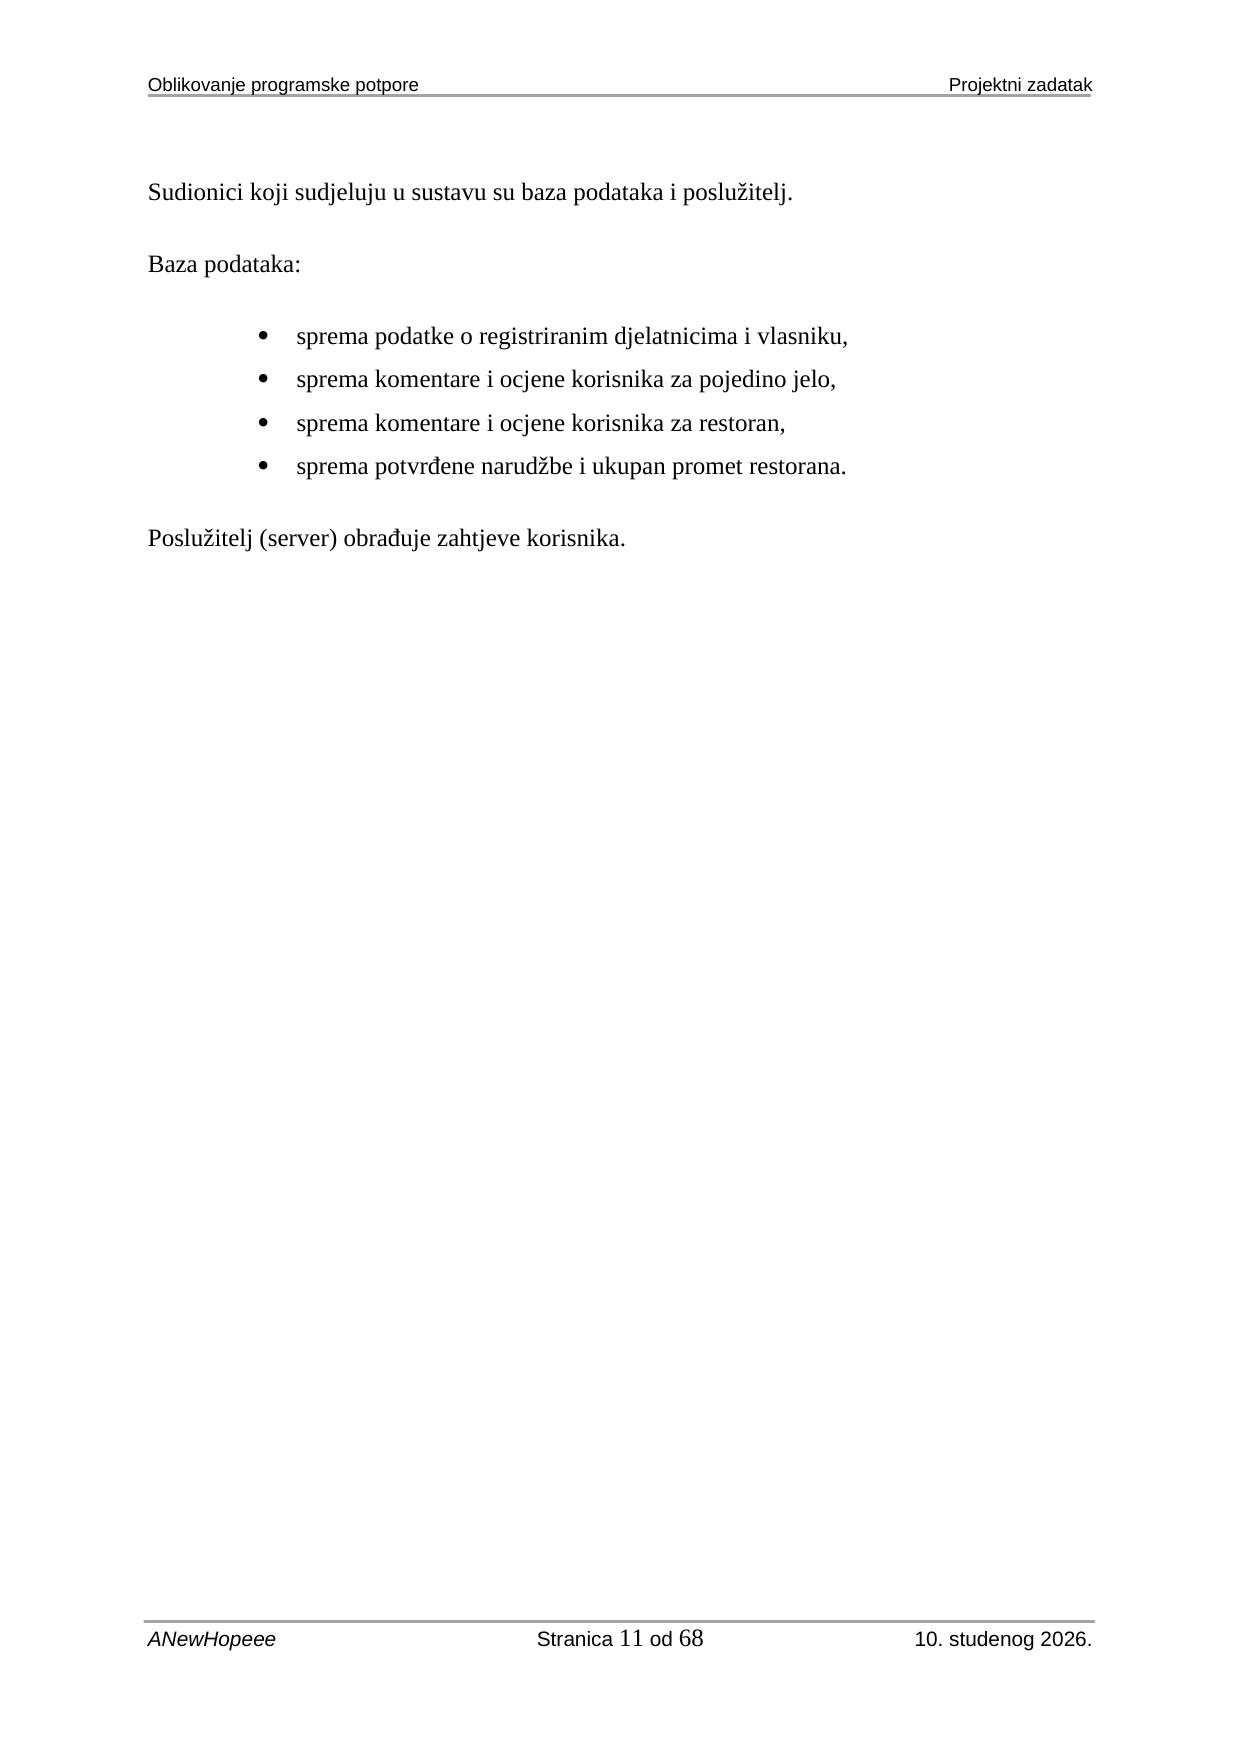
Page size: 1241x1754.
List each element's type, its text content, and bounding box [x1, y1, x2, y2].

list sprema komentare i ocjene korisnika za restoran, [259, 408, 1093, 436]
text Poslužitelj (server) obrađuje zahtjeve korisnika. [148, 523, 1093, 552]
list sprema podatke o registriranim djelatnicima i vlasniku, [259, 321, 1093, 350]
text Sudionici koji sudjeluju u sustavu su baza podataka i poslužitelj. [148, 177, 1093, 206]
list sprema potvrđene narudžbe i ukupan promet restorana. [259, 451, 1093, 479]
list sprema komentare i ocjene korisnika za pojedino jelo, [259, 364, 1093, 393]
text Baza podataka: [148, 249, 1093, 278]
